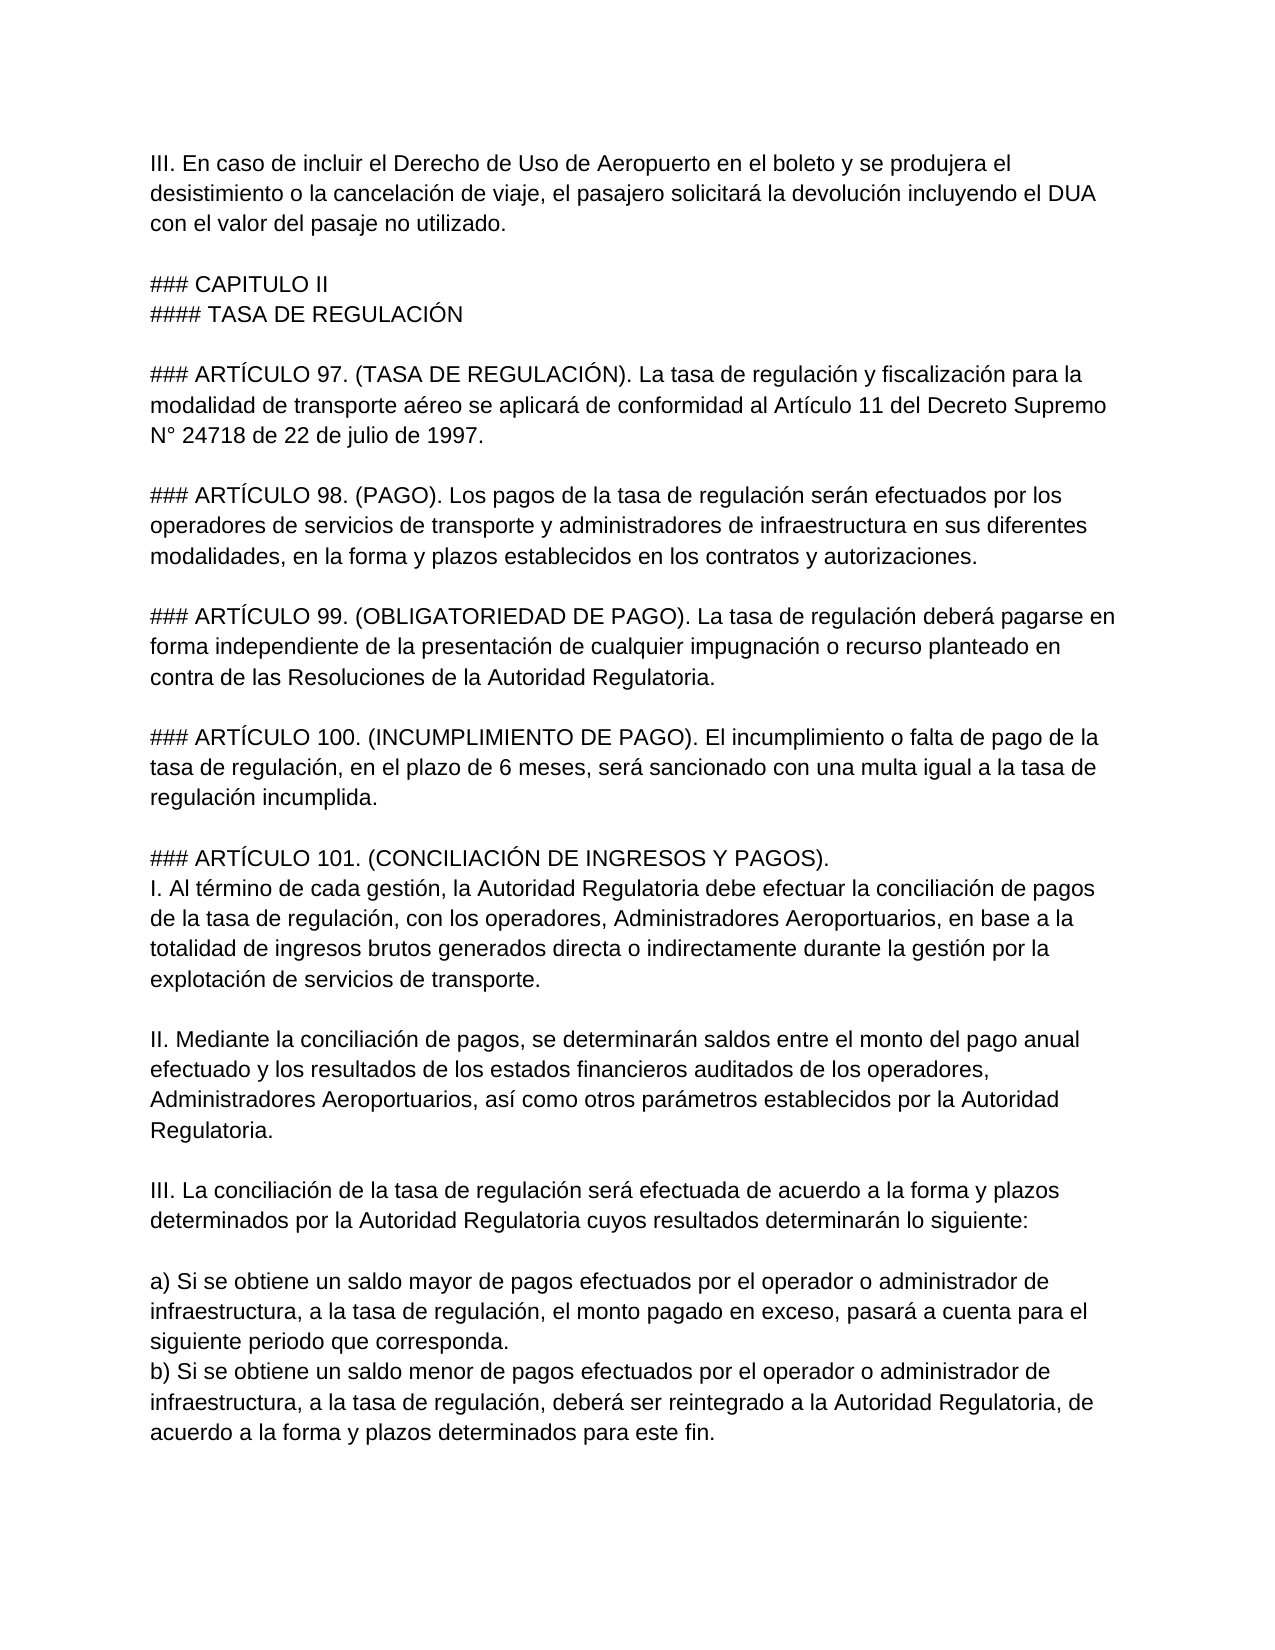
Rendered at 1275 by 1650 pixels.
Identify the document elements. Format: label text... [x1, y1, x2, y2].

text III. La conciliación de la tasa de regulación será efectuada de acuerdo a la forma y plazos determinados por la Autoridad Regulatoria cuyos resultados determinarán lo siguiente: [150, 1177, 1125, 1234]
text ### ARTÍCULO 98. (PAGO). Los pagos de la tasa de regulación serán efectuados por los operadores de servicios de transporte y administradores de infraestructura en sus diferentes modalidades, en la forma y plazos establecidos en los contratos y autorizaciones. [150, 482, 1125, 569]
text III. En caso de incluir el Derecho de Uso de Aeropuerto en el boleto y se produjera el desistimiento o la cancelación de viaje, el pasajero solicitará la devolución incluyendo el DUA con el valor del pasaje no utilizado. [150, 150, 1125, 237]
text II. Mediante la conciliación de pagos, se determinarán saldos entre el monto del pago anual efectuado y los resultados de los estados financieros auditados de los operadores, Administradores Aeroportuarios, así como otros parámetros establecidos por la Autoridad Regulatoria. [150, 1026, 1125, 1143]
text ### CAPITULO II [150, 271, 1125, 297]
text I. Al término de cada gestión, la Autoridad Regulatoria debe efectuar la conciliación de pagos de la tasa de regulación, con los operadores, Administradores Aeroportuarios, en base a la totalidad de ingresos brutos generados directa o indirectamente durante la gestión por la explotación de servicios de transporte. [150, 875, 1125, 992]
text ### ARTÍCULO 100. (INCUMPLIMIENTO DE PAGO). El incumplimiento o falta de pago de la tasa de regulación, en el plazo de 6 meses, será sancionado con una multa igual a la tasa de regulación incumplida. [150, 724, 1125, 811]
text #### TASA DE REGULACIÓN [150, 301, 1125, 327]
text ### ARTÍCULO 101. (CONCILIACIÓN DE INGRESOS Y PAGOS). [150, 845, 1125, 871]
text b) Si se obtiene un saldo menor de pagos efectuados por el operador o administrador de infraestructura, a la tasa de regulación, deberá ser reintegrado a la Autoridad Regulatoria, de acuerdo a la forma y plazos determinados para este fin. [150, 1358, 1125, 1445]
text a) Si se obtiene un saldo mayor de pagos efectuados por el operador o administrador de infraestructura, a la tasa de regulación, el monto pagado en exceso, pasará a cuenta para el siguiente periodo que corresponda. [150, 1268, 1125, 1354]
text ### ARTÍCULO 99. (OBLIGATORIEDAD DE PAGO). La tasa de regulación deberá pagarse en forma independiente de la presentación de cualquier impugnación o recurso planteado en contra de las Resoluciones de la Autoridad Regulatoria. [150, 603, 1125, 690]
text ### ARTÍCULO 97. (TASA DE REGULACIÓN). La tasa de regulación y fiscalización para la modalidad de transporte aéreo se aplicará de conformidad al Artículo 11 del Decreto Supremo N° 24718 de 22 de julio de 1997. [150, 361, 1125, 448]
